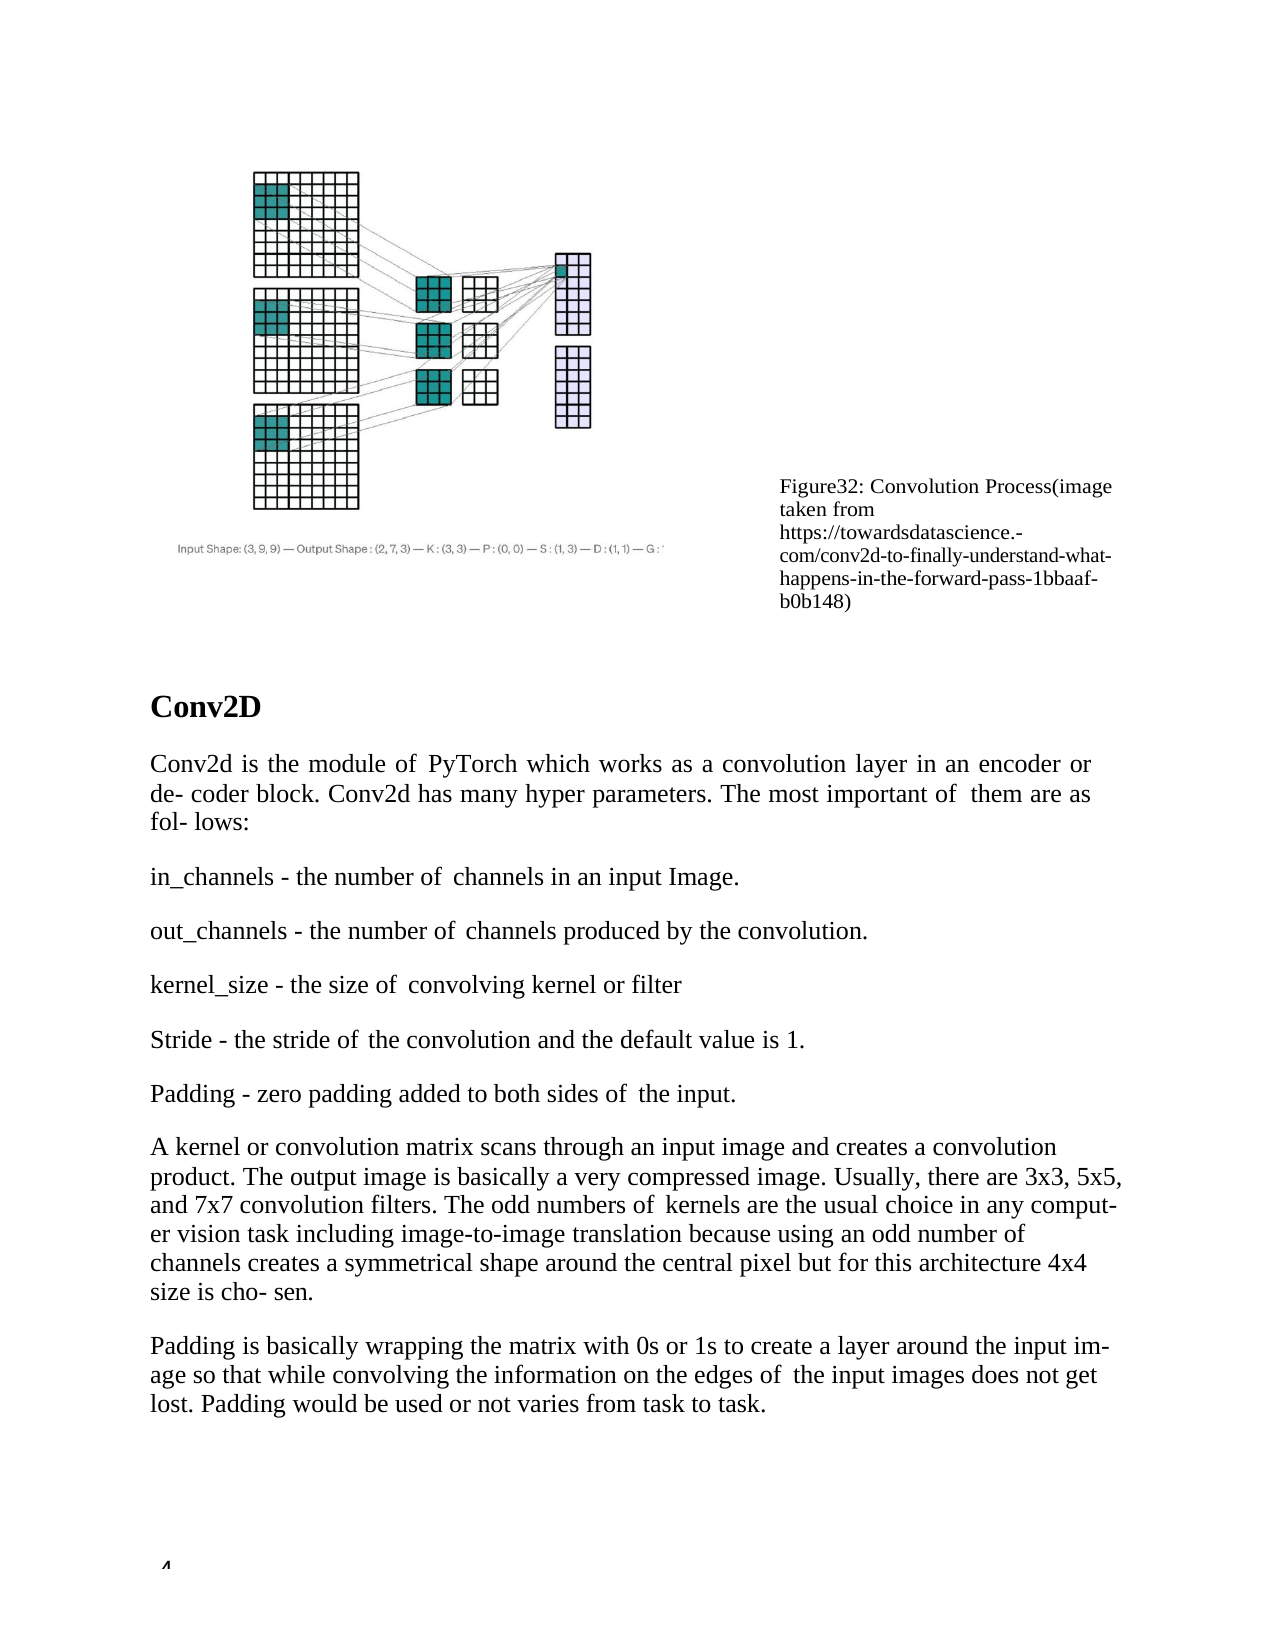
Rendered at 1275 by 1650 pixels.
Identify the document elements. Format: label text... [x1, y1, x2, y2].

text in_channels - the number of channels in an input Image. out_channels - the number of channels produced by the convolution. kernel_size - the size of convolving kernel or filter [150, 861, 875, 999]
text Figure32: Convolution Process(image taken from https://towardsdatascience.- com/conv2d-to-finally-understand-what- happens-in-the-forward-pass-1bbaaf- b0b148) [779, 475, 1122, 613]
text Padding is basically wrapping the matrix with 0s or 1s to create a layer around the input im- age so that while convolving the information on the edges of the input images does not get lost. Padding would be used or not varies from task to task. [150, 1332, 1123, 1418]
subtitle Conv2D [150, 688, 1217, 725]
text Stride - the stride of the convolution and the default value is 1. Padding - zero padding added to both sides of the input. [150, 1024, 875, 1108]
picture [178, 171, 664, 555]
text Conv2d is the module of PyTorch which works as a convolution layer in an encoder or de- coder block. Conv2d has many hyper parameters. The most important of them are as fol- lows: [150, 750, 1091, 836]
text A kernel or convolution matrix scans through an input image and creates a convolution product. The output image is basically a very compressed image. Usually, there are 3x3, 5x5, and 7x7 convolution filters. The odd numbers of kernels are the usual choice in any comput- er vision task including image-to-image translation because using an odd number of channels creates a symmetrical shape around the central pixel but for this architecture 4x4 size is cho- sen. [150, 1133, 1123, 1306]
